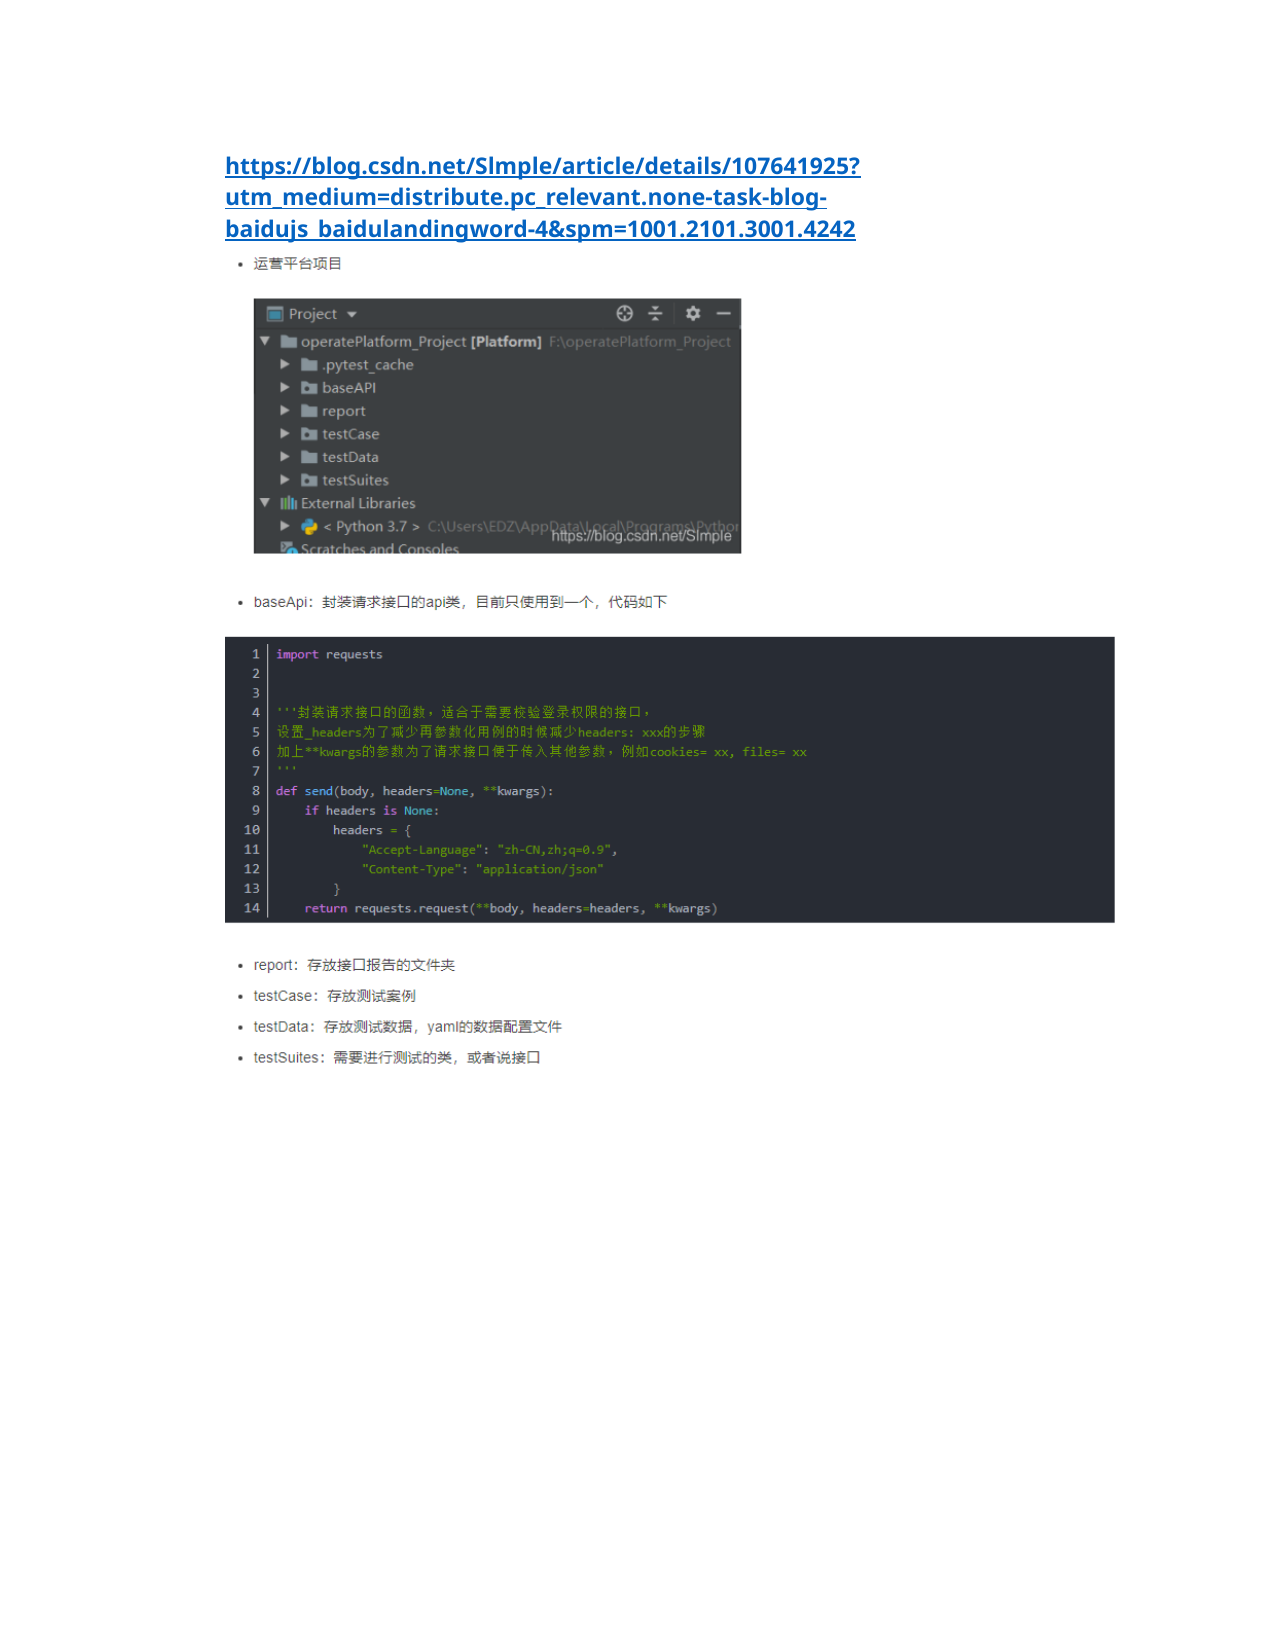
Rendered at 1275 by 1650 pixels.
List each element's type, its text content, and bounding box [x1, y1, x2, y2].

picture [225, 243, 1125, 1079]
text https://blog.csdn.net/Slmple/article/details/107641925?utm_medium=distribute.pc_relevant.none-task-blog-baidujs_baidulandingword-4&spm=1001.2101.3001.4242 [225, 150, 1087, 243]
